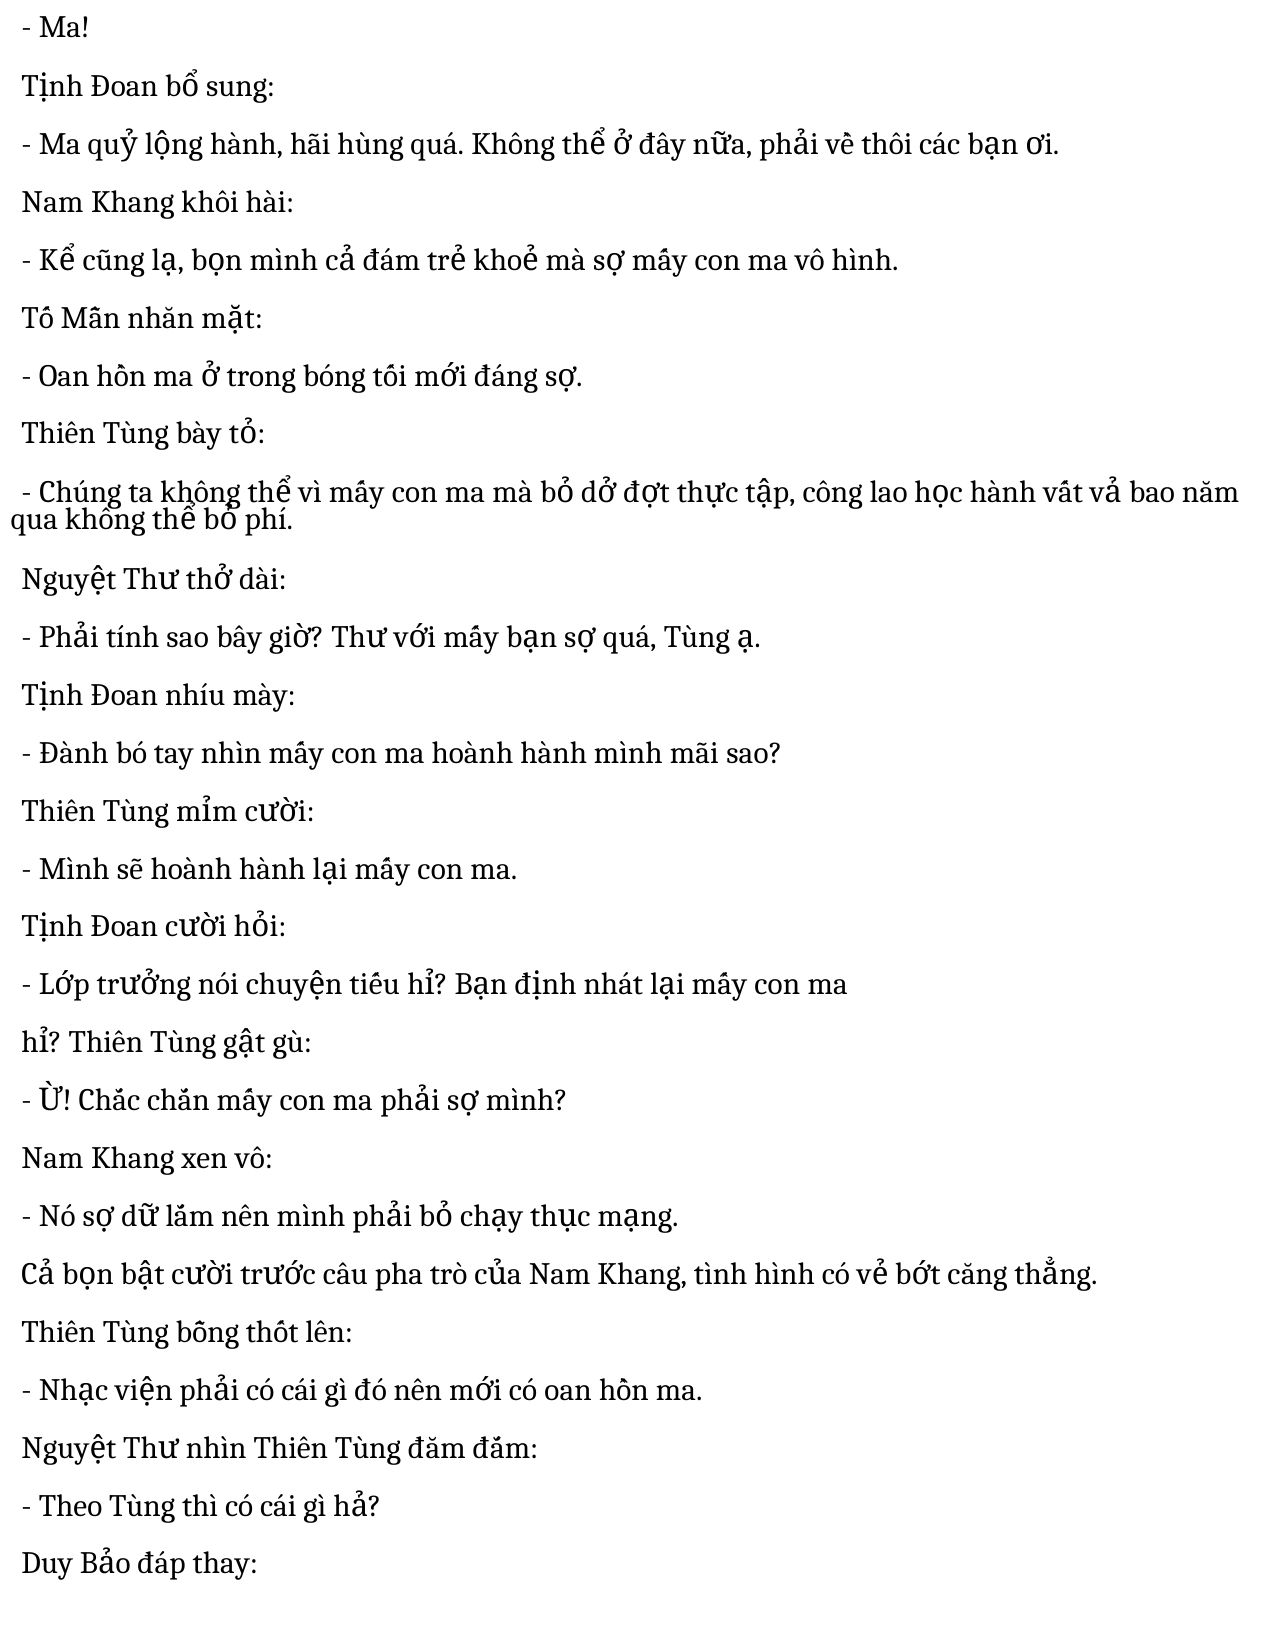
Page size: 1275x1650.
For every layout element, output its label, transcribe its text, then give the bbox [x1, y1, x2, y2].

text Cả bọn bật cười trước câu pha trò của Nam Khang, tình hình có vẻ bớt căng thẳng. Thiên Tùng bỗng thốt lên: [21, 1257, 1175, 1350]
list Đành bó tay nhìn mấy con ma hoành hành mình mãi sao? Thiên Tùng mỉm cười: [21, 735, 797, 829]
list Phải tính sao bây giờ? Thư với mấy bạn sợ quá, Tùng ạ. Tịnh Đoan nhíu mày: [21, 619, 765, 713]
list Kể cũng lạ, bọn mình cả đám trẻ khoẻ mà sợ mấy con ma vô hình. Tố Mẫn nhăn mặt: [21, 242, 901, 336]
list Ma quỷ lộng hành, hãi hùng quá. Không thể ở đây nữa, phải về thôi các bạn ơi. Nam Khang khôi hài: [21, 127, 1062, 220]
list Theo Tùng thì có cái gì hả? Duy Bảo đáp thay: [21, 1488, 392, 1582]
list Lớp trưởng nói chuyện tiếu hỉ? Bạn định nhát lại mấy con ma hỉ? Thiên Tùng gật gù: [21, 967, 894, 1060]
list Ừ! Chắc chắn mấy con ma phải sợ mình? Nam Khang xen vô: [21, 1082, 574, 1176]
text Nguyệt Thư thở dài: [21, 561, 1275, 597]
list Ma! [21, 9, 1275, 45]
list Nhạc viện phải có cái gì đó nên mới có oan hồn ma. Nguyệt Thư nhìn Thiên Tùng đăm đắm: [21, 1372, 715, 1466]
text Tịnh Đoan bổ sung: [21, 68, 1275, 104]
list Chúng ta không thể vì mấy con ma mà bỏ dở đợt thực tập, công lao học hành vất vả bao năm qua không thể bỏ phí. [10, 479, 1264, 537]
list Mình sẽ hoành hành lại mấy con ma. Tịnh Đoan cười hỏi: [21, 851, 520, 945]
list Nó sợ dữ lắm nên mình phải bỏ chạy thục mạng. [21, 1198, 1275, 1234]
list Oan hồn ma ở trong bóng tối mới đáng sợ. Thiên Tùng bày tỏ: [21, 358, 598, 452]
